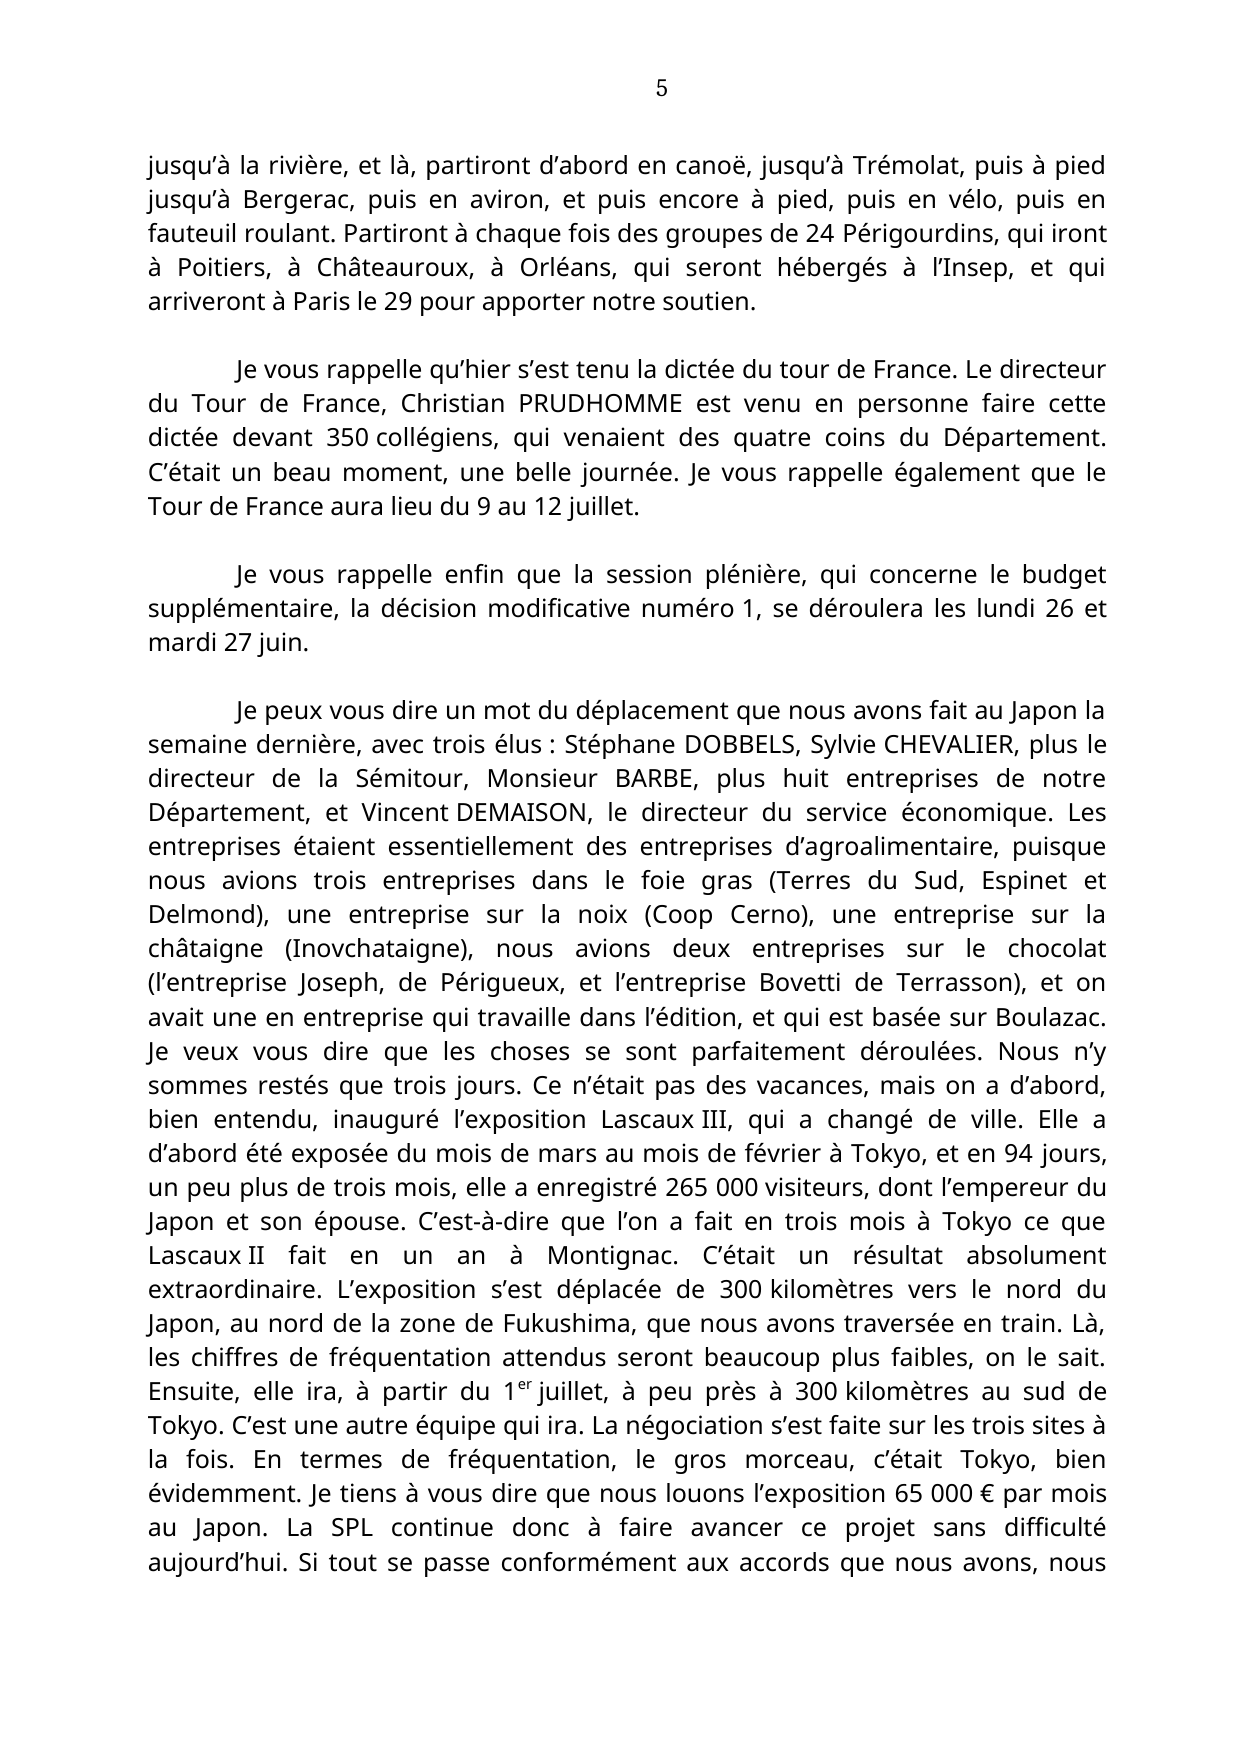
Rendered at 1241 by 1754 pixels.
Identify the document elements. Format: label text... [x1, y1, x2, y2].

text Je vous rappelle enfin que la session plénière, qui concerne le budget supplémentaire, la décision modificative numéro 1, se déroulera les lundi 26 et mardi 27 juin. [148, 556, 1107, 658]
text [148, 148, 1107, 318]
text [148, 693, 1107, 1578]
text Je vous rappelle qu’hier s’est tenu la dictée du tour de France. Le directeur du Tour de France, Christian PRUDHOMME est venu en personne faire cette dictée devant 350 collégiens, qui venaient des quatre coins du Département. C’était un beau moment, une belle journée. Je vous rappelle également que le Tour de France aura lieu du 9 au 12 juillet. [148, 352, 1107, 522]
